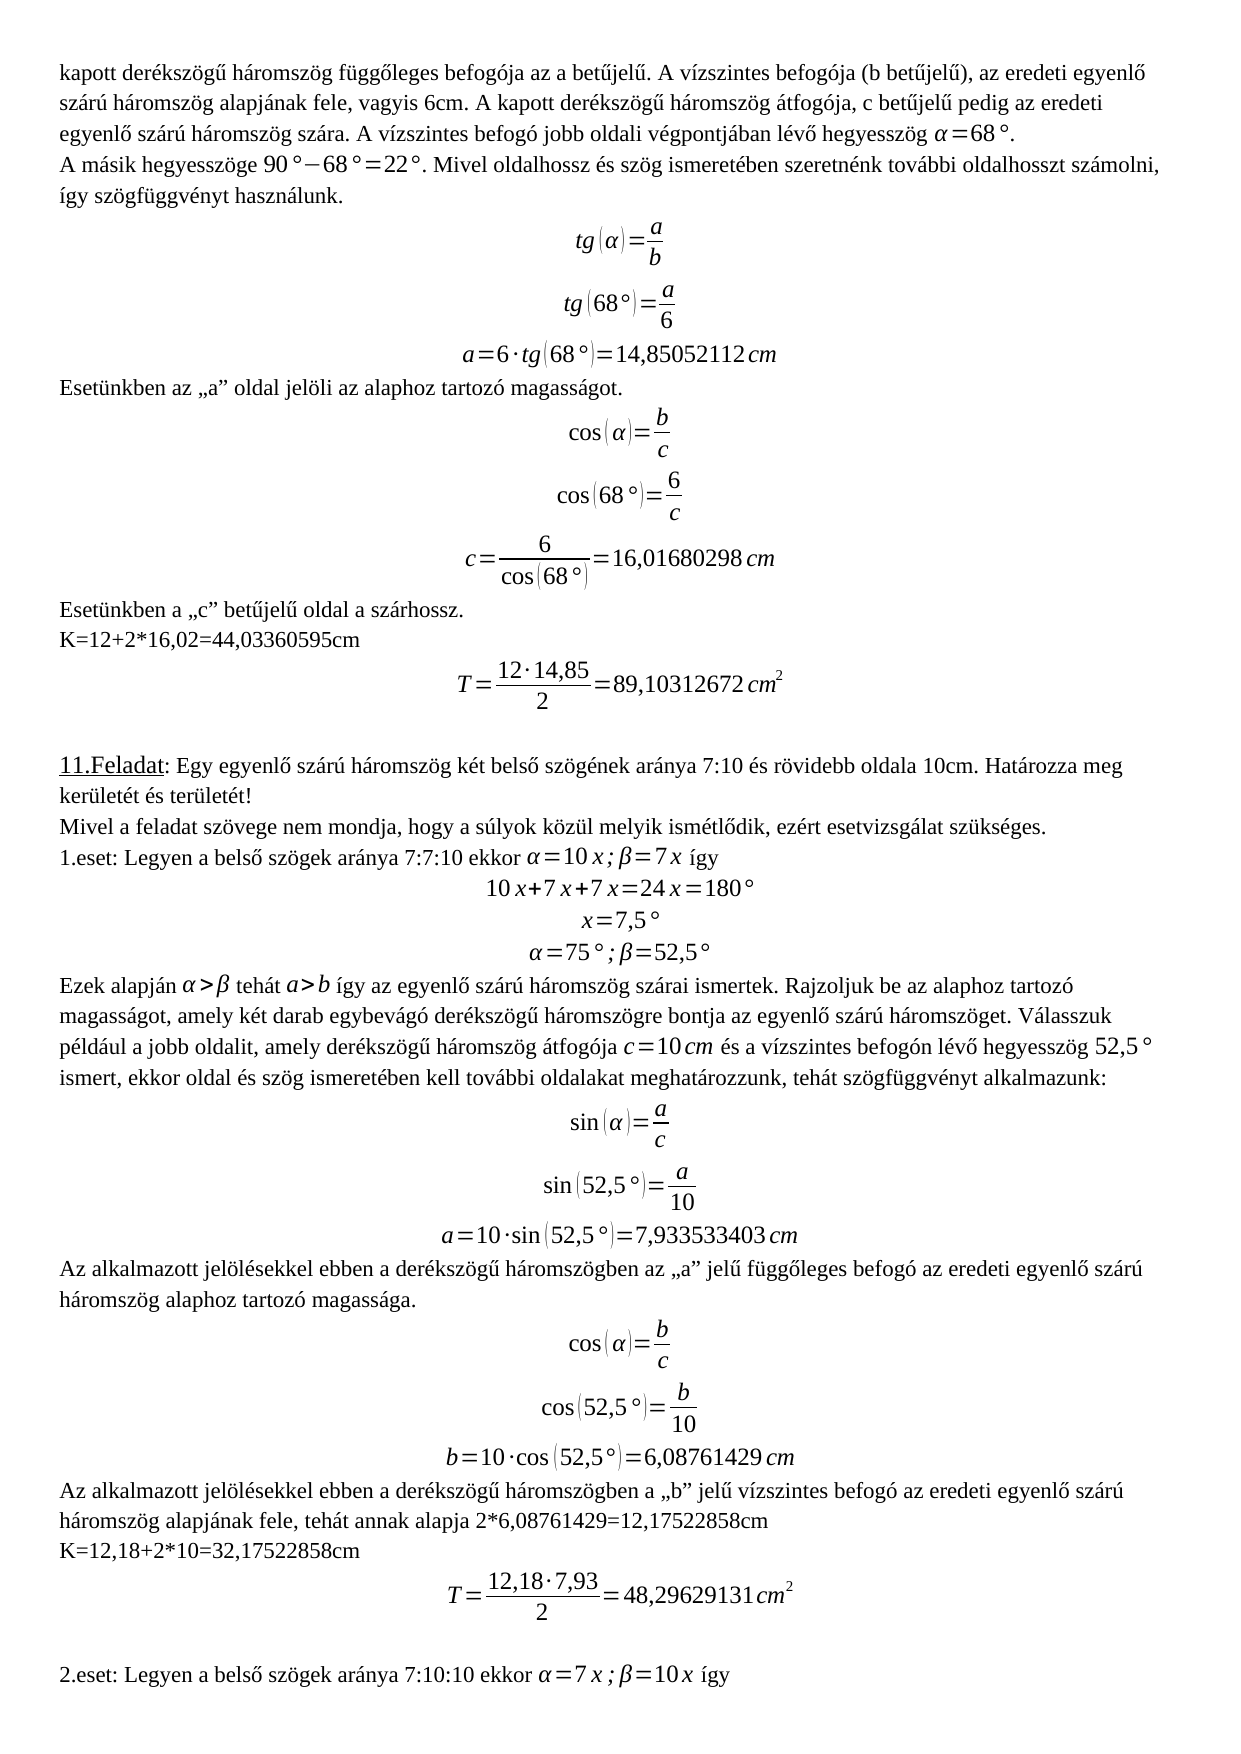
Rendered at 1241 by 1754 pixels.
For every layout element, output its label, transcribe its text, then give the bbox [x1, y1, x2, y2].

text 11.Feladat: Egy egyenlő szárú háromszög két belső szögének aránya 7:10 és rövidebb oldala 10cm. Határozza meg kerületét és területét! [59, 750, 1181, 809]
text K=12,18+2*10=32,17522858cm [59, 1537, 1181, 1564]
text 2.eset: Legyen a belső szögek aránya 7:10:10 ekkor így [59, 1661, 1181, 1688]
text 1.eset: Legyen a belső szögek aránya 7:7:10 ekkor így [59, 843, 1181, 871]
text Mivel a feladat szövege nem mondja, hogy a súlyok közül melyik ismétlődik, ezért esetvizsgálat szükséges. [59, 813, 1181, 839]
text Az alkalmazott jelölésekkel ebben a derékszögű háromszögben a „b” jelű vízszintes befogó az eredeti egyenlő szárú háromszög alapjának fele, tehát annak alapja 2*6,08761429=12,17522858cm [59, 1477, 1181, 1533]
text Esetünkben az „a” oldal jelöli az alaphoz tartozó magasságot. [59, 374, 1181, 400]
text K=12+2*16,02=44,03360595cm [59, 626, 1181, 653]
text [59, 59, 1181, 147]
text A másik hegyesszöge . Mivel oldalhossz és szög ismeretében szeretnénk további oldalhosszt számolni, így szögfüggvényt használunk. [59, 151, 1181, 209]
text Esetünkben a „c” betűjelű oldal a szárhossz. [59, 596, 1181, 623]
text Ezek alapján tehát így az egyenlő szárú háromszög szárai ismertek. Rajzoljuk be az alaphoz tartozó magasságot, amely két darab egybevágó derékszögű háromszögre bontja az egyenlő szárú háromszöget. Válasszuk például a jobb oldalit, amely derékszögű háromszög átfogója és a vízszintes befogón lévő hegyesszög ismert, ekkor oldal és szög ismeretében kell további oldalakat meghatározzunk, tehát szögfüggvényt alkalmazunk: [59, 971, 1181, 1091]
